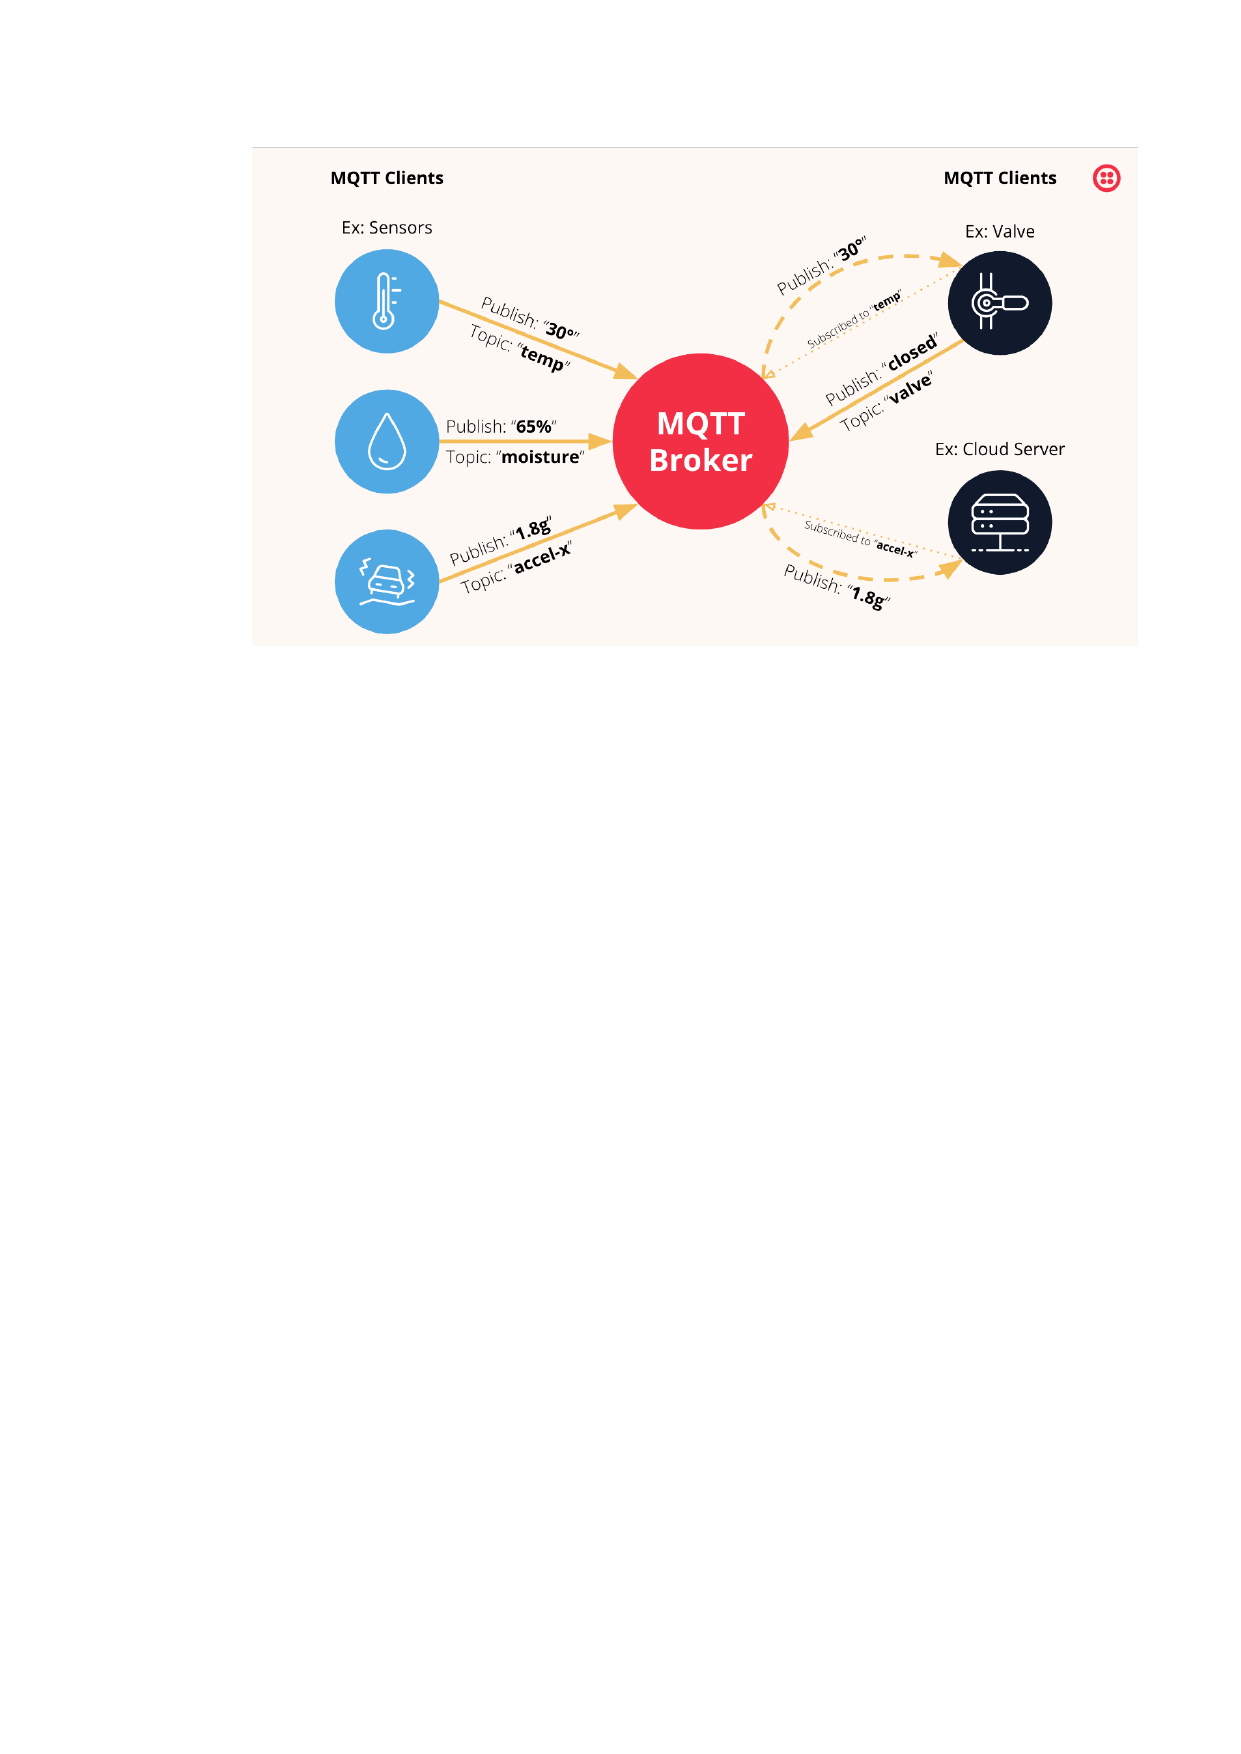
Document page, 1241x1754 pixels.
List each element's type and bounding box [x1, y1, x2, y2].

picture [252, 147, 1138, 646]
